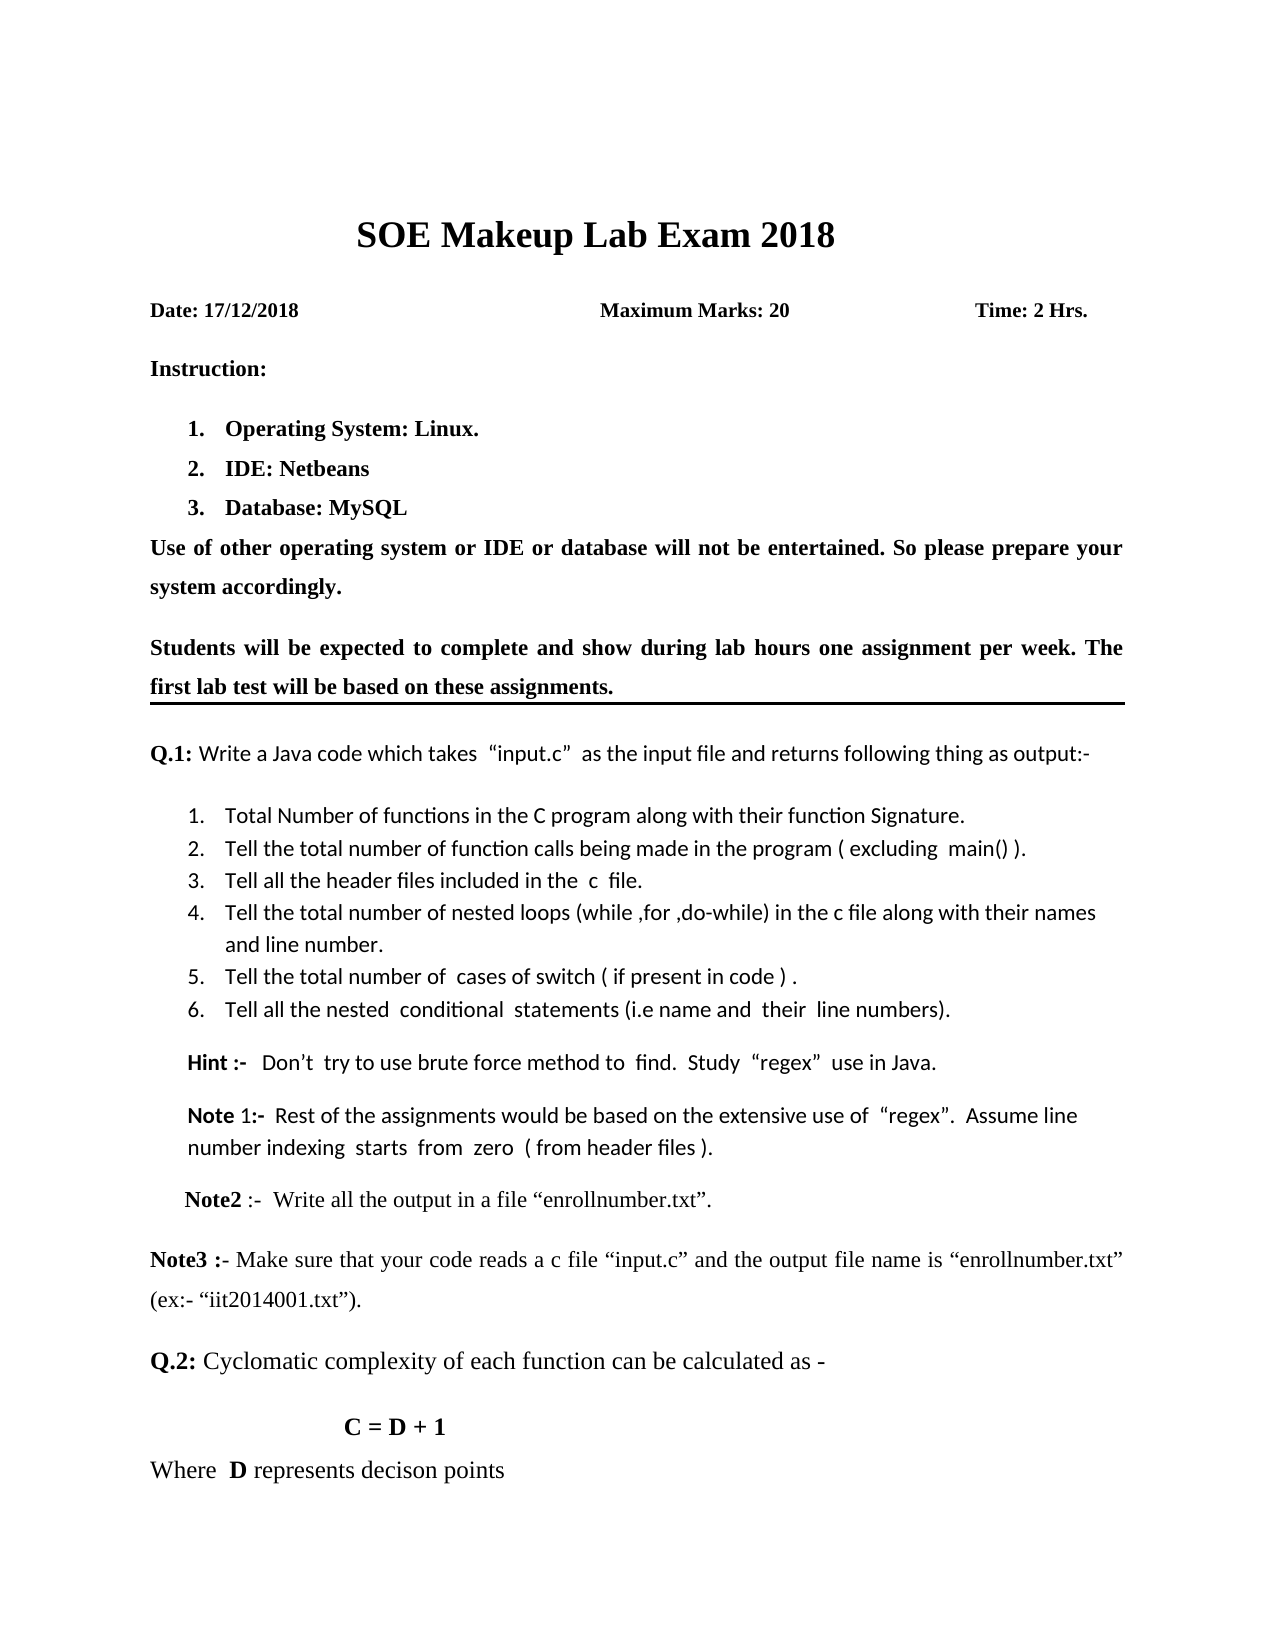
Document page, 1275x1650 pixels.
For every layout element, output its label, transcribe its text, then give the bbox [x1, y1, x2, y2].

text SOE Makeup Lab Exam 2018 [150, 213, 1125, 256]
text Note2 :- Write all the output in a file “enrollnumber.txt”. [150, 1186, 1125, 1212]
list Tell the total number of cases of switch ( if present in code ) . [187, 962, 1125, 991]
list Database: MySQL [187, 494, 1125, 521]
list Tell the total number of nested loops (while ,for ,do-while) in the c file along with their names and line number. [187, 898, 1125, 958]
text Instruction: [150, 355, 1125, 382]
text Hint :- Don’t try to use brute force method to find. Study “regex” use in Java. [187, 1048, 1125, 1076]
text Note3 :- Make sure that your code reads a c file “input.c” and the output file name is “enrollnumber.txt” (ex:- “iit2014001.txt”). [150, 1246, 1125, 1312]
text C = D + 1 [150, 1412, 1125, 1441]
text Note 1:- Rest of the assignments would be based on the extensive use of “regex”. Assume line number indexing starts from zero ( from header files ). [187, 1101, 1125, 1161]
list Operating System: Linux. [187, 416, 1125, 442]
list Total Number of functions in the C program along with their function Signature. [187, 802, 1125, 829]
text Q.2: Cyclomatic complexity of each function can be calculated as - [150, 1346, 1125, 1375]
list Tell the total number of function calls being made in the program ( excluding main() ). [187, 834, 1125, 862]
list Tell all the nested conditional statements (i.e name and their line numbers). [187, 995, 1125, 1023]
list Tell all the header files included in the c file. [187, 866, 1125, 894]
text Students will be expected to complete and show during lab hours one assignment per week. The first lab test will be based on these assignments. [150, 634, 1125, 702]
text Where D represents decison points [150, 1455, 1125, 1484]
text Date: 17/12/2018 Maximum Marks: 20 Time: 2 Hrs. [150, 298, 1125, 322]
text Use of other operating system or IDE or database will not be entertained. So please prepare your system accordingly. [150, 534, 1125, 600]
text Q.1: Write a Java code which takes “input.c” as the input file and returns following thing as output:- [150, 739, 1125, 767]
list IDE: Netbeans [187, 455, 1125, 481]
